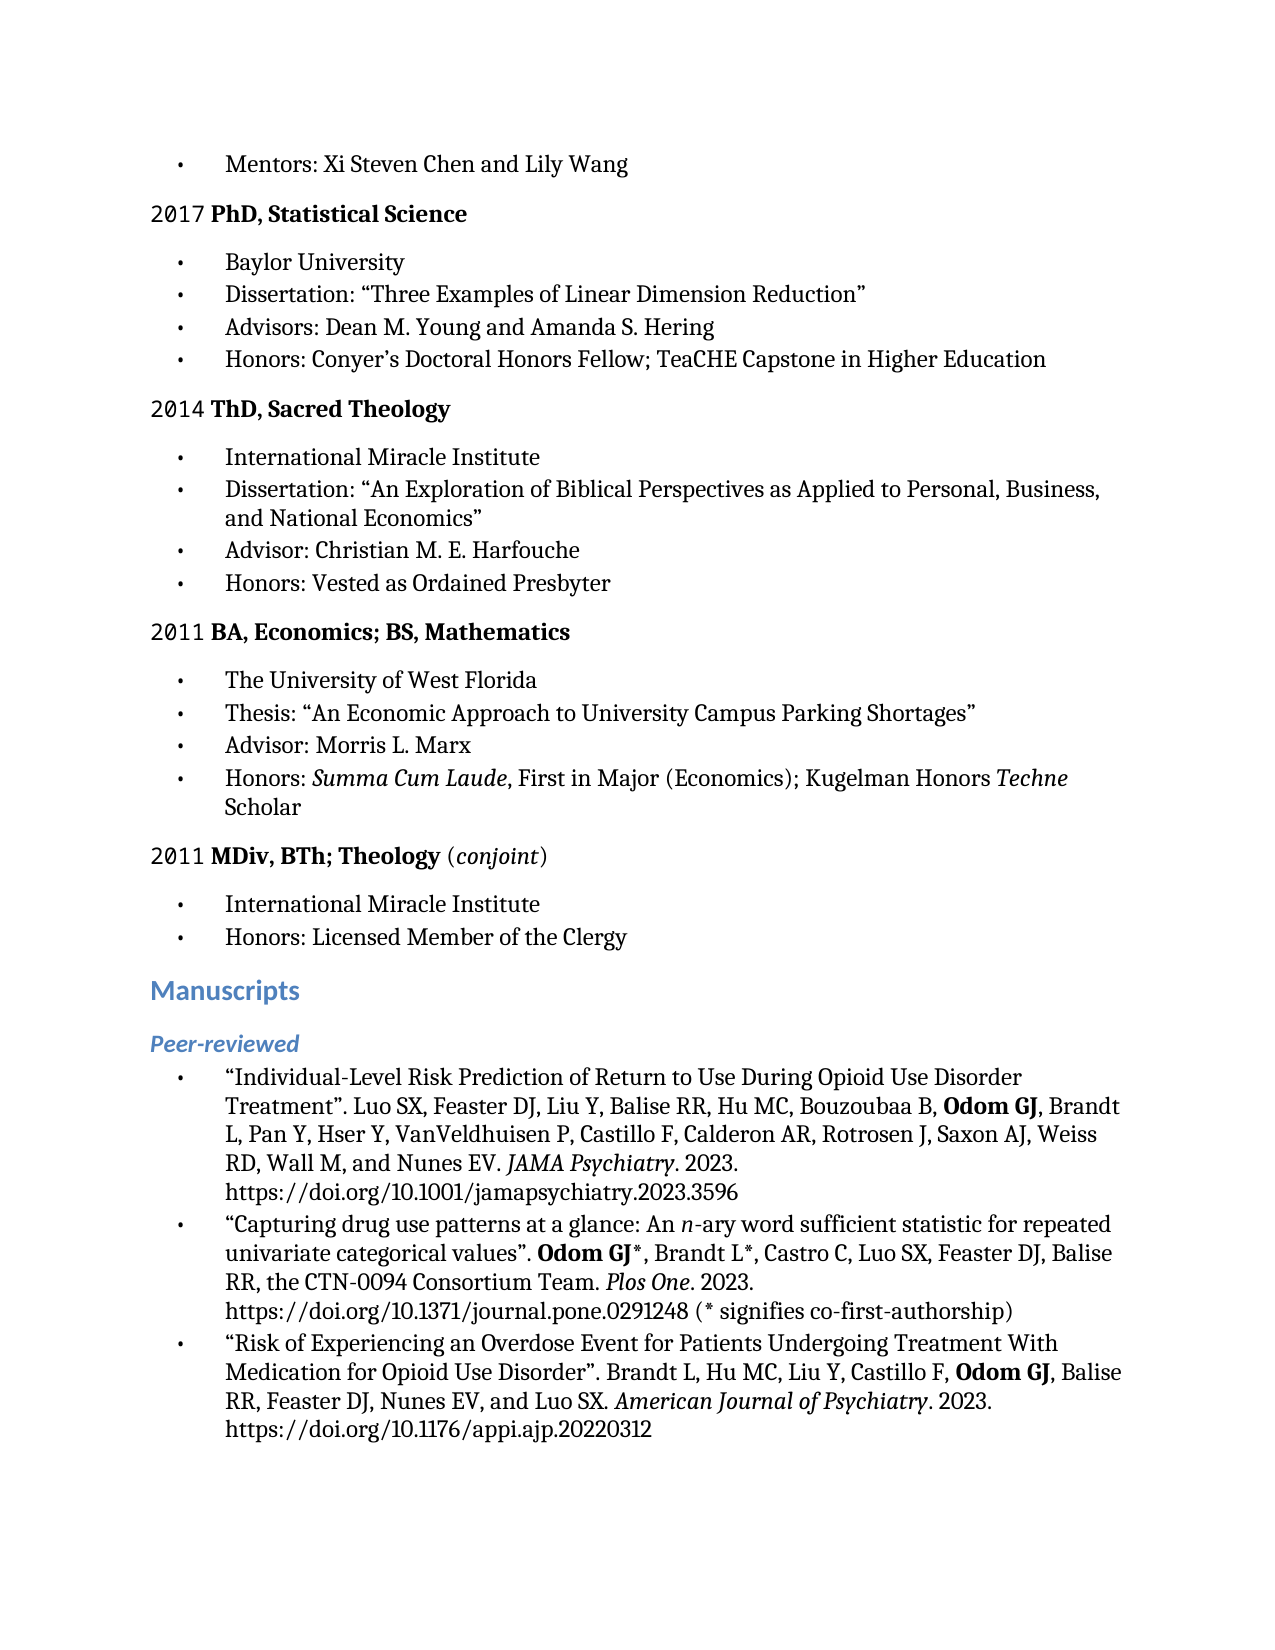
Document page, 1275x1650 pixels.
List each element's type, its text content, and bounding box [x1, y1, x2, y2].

list International Miracle Institute [175, 890, 1125, 919]
list Advisors: Dean M. Young and Amanda S. Hering [175, 312, 1125, 341]
list Honors: Licensed Member of the Clergy [175, 922, 1125, 951]
list Baylor University [175, 247, 1125, 276]
subtitle Peer-reviewed [150, 1028, 1125, 1059]
list Honors: Vested as Ordained Presbyter [175, 569, 1125, 597]
list “Risk of Experiencing an Overdose Event for Patients Undergoing Treatment With Medication for Opioid Use Disorder”. Brandt L, Hu MC, Liu Y, Castillo F, Odom GJ, Balise RR, Feaster DJ, Nunes EV, and Luo SX. American Journal of Psychiatry. 2023. https://doi.org/10.1176/appi.ajp.20220312 [175, 1329, 1125, 1444]
list Mentors: Xi Steven Chen and Lily Wang [175, 150, 1125, 179]
subtitle Manuscripts [150, 972, 1125, 1008]
list Advisor: Christian M. E. Harfouche [175, 536, 1125, 565]
text 2011 MDiv, BTh; Theology (conjoint) [150, 840, 1125, 871]
list “Capturing drug use patterns at a glance: An -ary word sufficient statistic for repeated univariate categorical values”. Odom GJ*, Brandt L*, Castro C, Luo SX, Feaster DJ, Balise RR, the CTN-0094 Consortium Team. Plos One. 2023. https://doi.org/10.1371/journal.pone.0291248 (* signifies co-first-authorship) [175, 1210, 1125, 1325]
list Thesis: “An Economic Approach to University Campus Parking Shortages” [175, 699, 1125, 727]
list Advisor: Morris L. Marx [175, 731, 1125, 760]
list Honors: Summa Cum Laude, First in Major (Economics); Kugelman Honors Techne Scholar [175, 764, 1125, 821]
list The University of West Florida [175, 666, 1125, 695]
list Honors: Conyer’s Doctoral Honors Fellow; TeaCHE Capstone in Higher Education [175, 345, 1125, 374]
list International Miracle Institute [175, 442, 1125, 471]
list Dissertation: “An Exploration of Biblical Perspectives as Applied to Personal, Business, and National Economics” [175, 475, 1125, 532]
list “Individual-Level Risk Prediction of Return to Use During Opioid Use Disorder Treatment”. Luo SX, Feaster DJ, Liu Y, Balise RR, Hu MC, Bouzoubaa B, Odom GJ, Brandt L, Pan Y, Hser Y, VanVeldhuisen P, Castillo F, Calderon AR, Rotrosen J, Saxon AJ, Weiss RD, Wall M, and Nunes EV. JAMA Psychiatry. 2023. https://doi.org/10.1001/jamapsychiatry.2023.3596 [175, 1063, 1125, 1207]
text 2014 ThD, Sacred Theology [150, 392, 1125, 424]
list Dissertation: “Three Examples of Linear Dimension Reduction” [175, 280, 1125, 309]
text 2011 BA, Economics; BS, Mathematics [150, 616, 1125, 647]
text 2017 PhD, Statistical Science [150, 197, 1125, 229]
